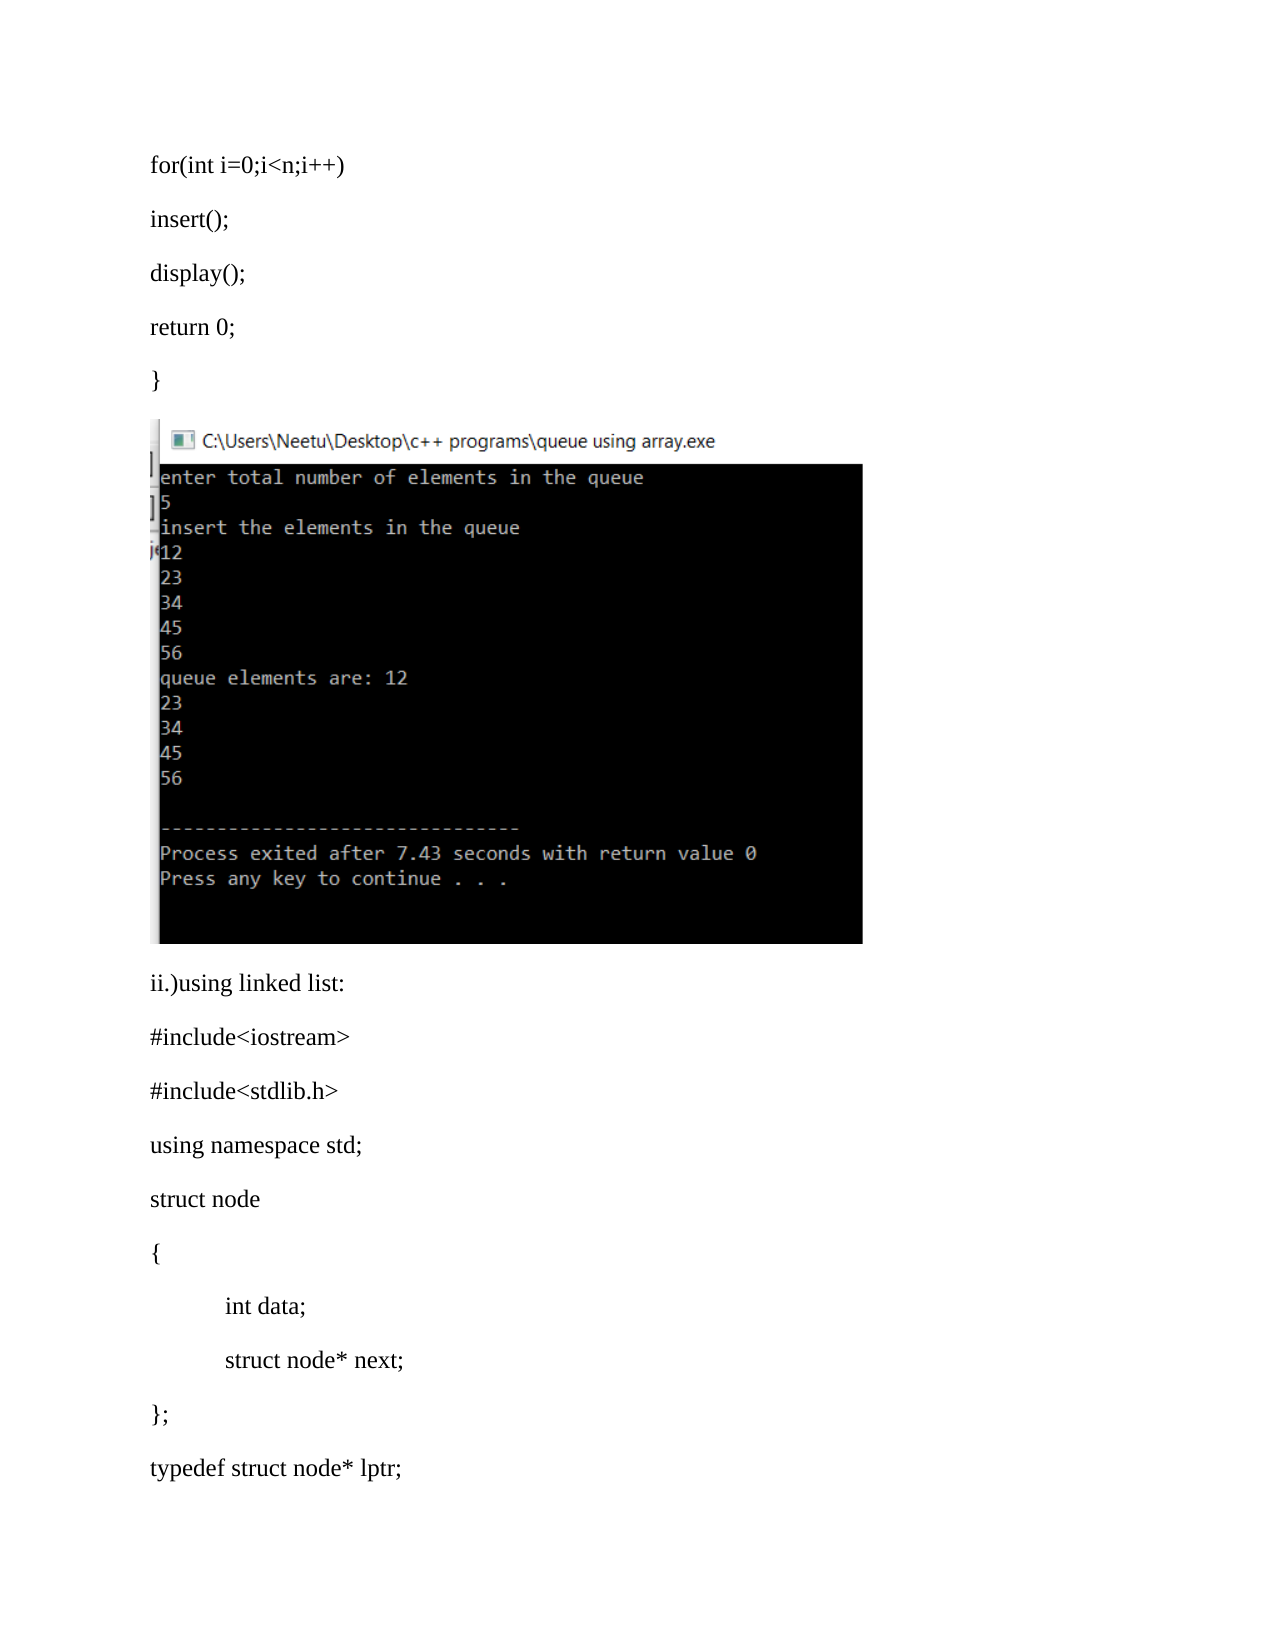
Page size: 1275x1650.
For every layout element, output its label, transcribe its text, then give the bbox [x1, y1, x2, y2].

picture [150, 419, 863, 944]
text ii.)using linked list: [150, 968, 1125, 997]
text struct node* next; [150, 1345, 1125, 1374]
text using namespace std; [150, 1130, 1125, 1159]
text return 0; [150, 312, 1125, 340]
text { [150, 1238, 1125, 1266]
text int data; [150, 1291, 1125, 1320]
text struct node [150, 1184, 1125, 1212]
text insert(); [150, 204, 1125, 233]
text for(int i=0;i<n;i++) [150, 150, 1125, 179]
text display(); [150, 258, 1125, 286]
text #include<stdlib.h> [150, 1076, 1125, 1105]
text typedef struct node* lptr; [150, 1453, 1125, 1482]
text }; [150, 1399, 1125, 1428]
text #include<iostream> [150, 1022, 1125, 1051]
text } [150, 365, 1125, 394]
